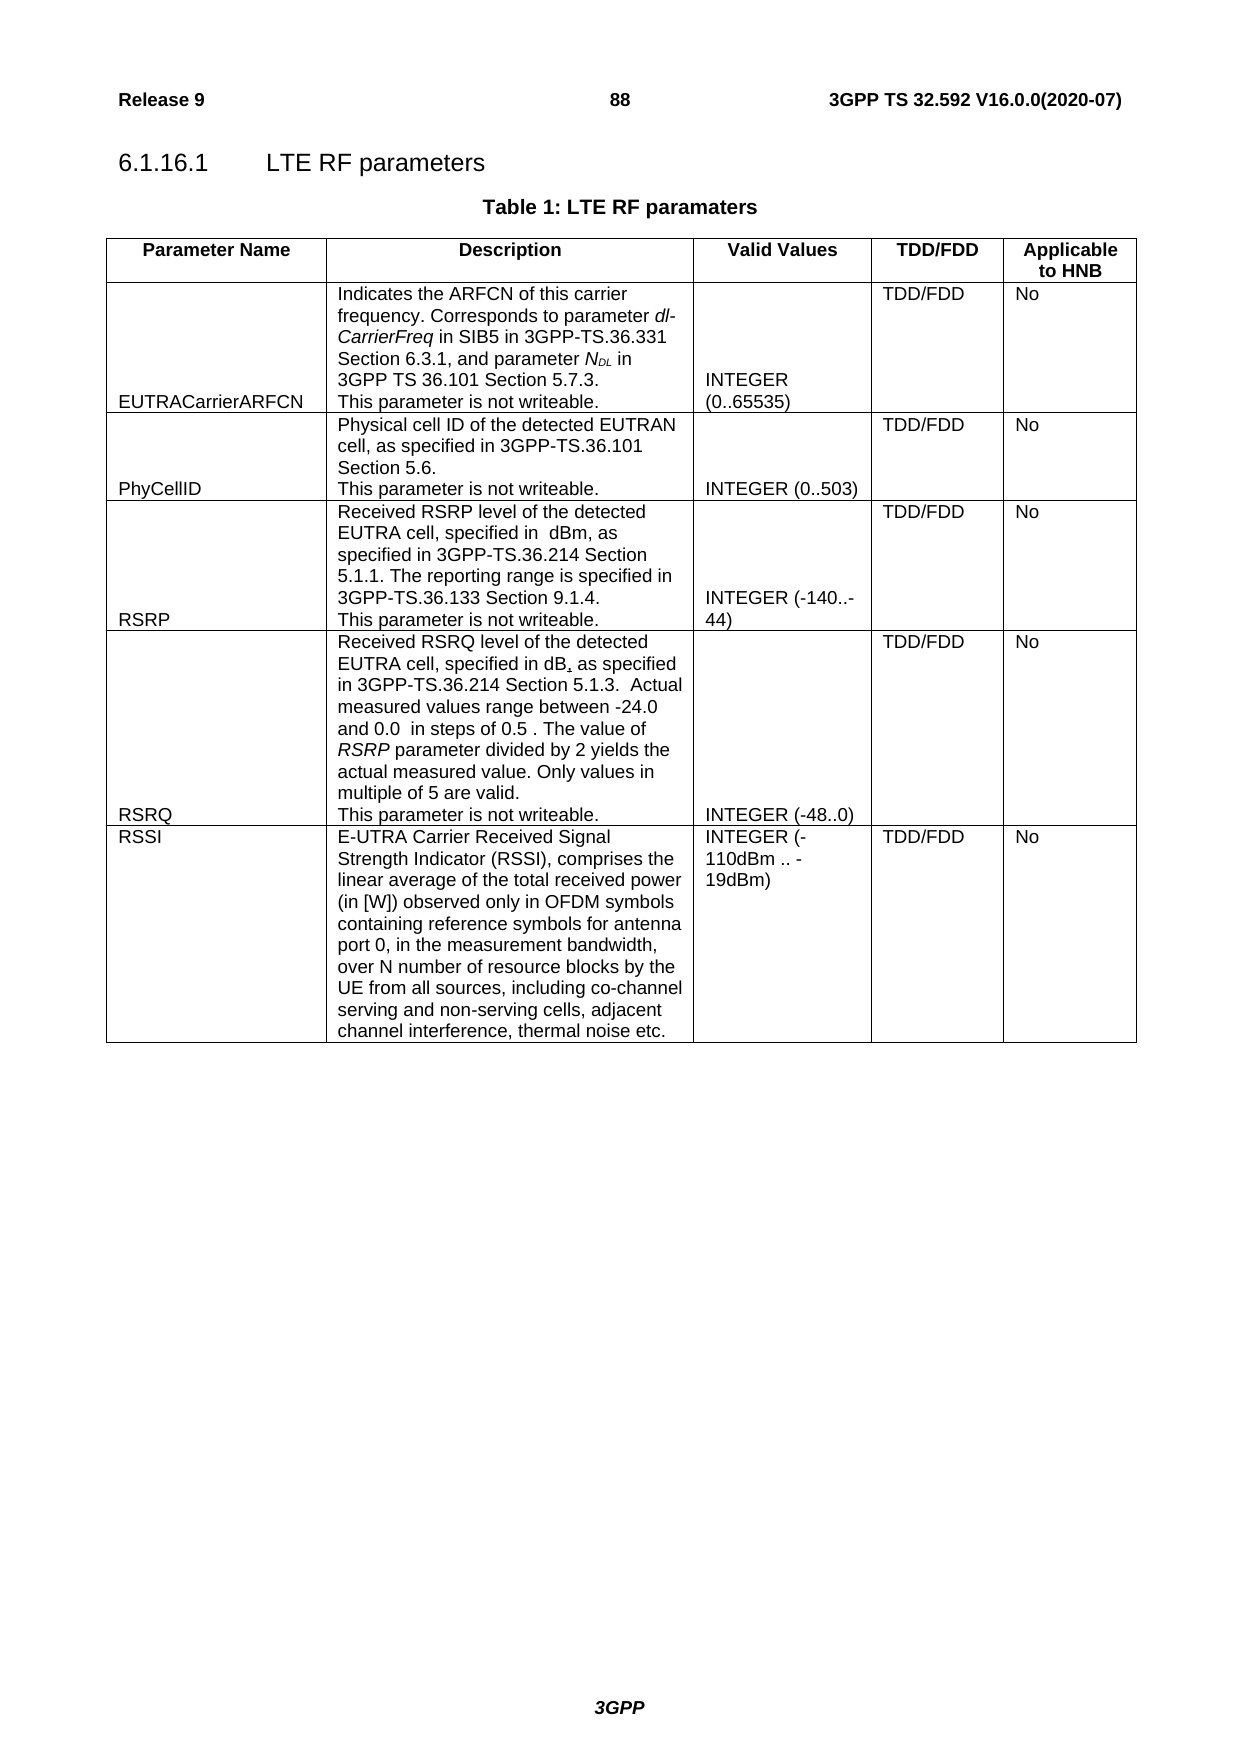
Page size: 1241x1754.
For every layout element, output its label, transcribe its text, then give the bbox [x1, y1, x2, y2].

table_cell PhyCellID [107, 413, 326, 499]
table_cell TDD/FDD [872, 501, 1003, 630]
table_cell INTEGER (0..503) [694, 413, 871, 499]
table_cell No [1004, 631, 1136, 825]
table_cell TDD/FDD [872, 413, 1003, 499]
table_header Applicable to HNB [1004, 239, 1136, 282]
table_cell No [1004, 826, 1136, 1042]
table_cell RSSI [107, 826, 326, 1042]
table_cell RSRQ [107, 631, 326, 825]
table_cell INTEGER (0..65535) [694, 283, 871, 412]
subtitle 6.1.16.1 LTE RF parameters [118, 147, 1122, 176]
table_header Valid Values [694, 239, 871, 282]
text Table 1: LTE RF paramaters [118, 195, 1122, 219]
table_cell No [1004, 283, 1136, 412]
table_header Description [327, 239, 693, 282]
table_cell TDD/FDD [872, 283, 1003, 412]
table_cell TDD/FDD [872, 631, 1003, 825]
table_cell RSRP [107, 501, 326, 630]
table_cell INTEGER (-140..-44) [694, 501, 871, 630]
table_cell INTEGER (-110dBm .. -19dBm) [694, 826, 871, 1042]
table_cell TDD/FDD [872, 826, 1003, 1042]
table_cell EUTRACarrierARFCN [107, 283, 326, 412]
table_cell Physical cell ID of the detected EUTRAN cell, as specified in 3GPP-TS.36.101 Section 5.6. This parameter is not writeable. [327, 413, 693, 499]
table_header Parameter Name [107, 239, 326, 282]
table_cell Received RSRQ level of the detected EUTRA cell, specified in dB, as specified in 3GPP-TS.36.214 Section 5.1.3. Actual measured values range between -24.0 and 0.0 in steps of 0.5 . The value of RSRP parameter divided by 2 yields the actual measured value. Only values in multiple of 5 are valid. This parameter is not writeable. [327, 631, 693, 825]
table_header TDD/FDD [872, 239, 1003, 282]
table_cell No [1004, 501, 1136, 630]
table_cell Received RSRP level of the detected EUTRA cell, specified in dBm, as specified in 3GPP-TS.36.214 Section 5.1.1. The reporting range is specified in 3GPP-TS.36.133 Section 9.1.4. This parameter is not writeable. [327, 501, 693, 630]
table_cell INTEGER (-48..0) [694, 631, 871, 825]
table_cell Indicates the ARFCN of this carrier frequency. Corresponds to parameter dl-CarrierFreq in SIB5 in 3GPP-TS.36.331 Section 6.3.1, and parameter NDL in 3GPP TS 36.101 Section 5.7.3. This parameter is not writeable. [327, 283, 693, 412]
table_cell E-UTRA Carrier Received Signal Strength Indicator (RSSI), comprises the linear average of the total received power (in [W]) observed only in OFDM symbols containing reference symbols for antenna port 0, in the measurement bandwidth, over N number of resource blocks by the UE from all sources, including co-channel serving and non-serving cells, adjacent channel interference, thermal noise etc. [327, 826, 693, 1042]
table_cell No [1004, 413, 1136, 499]
